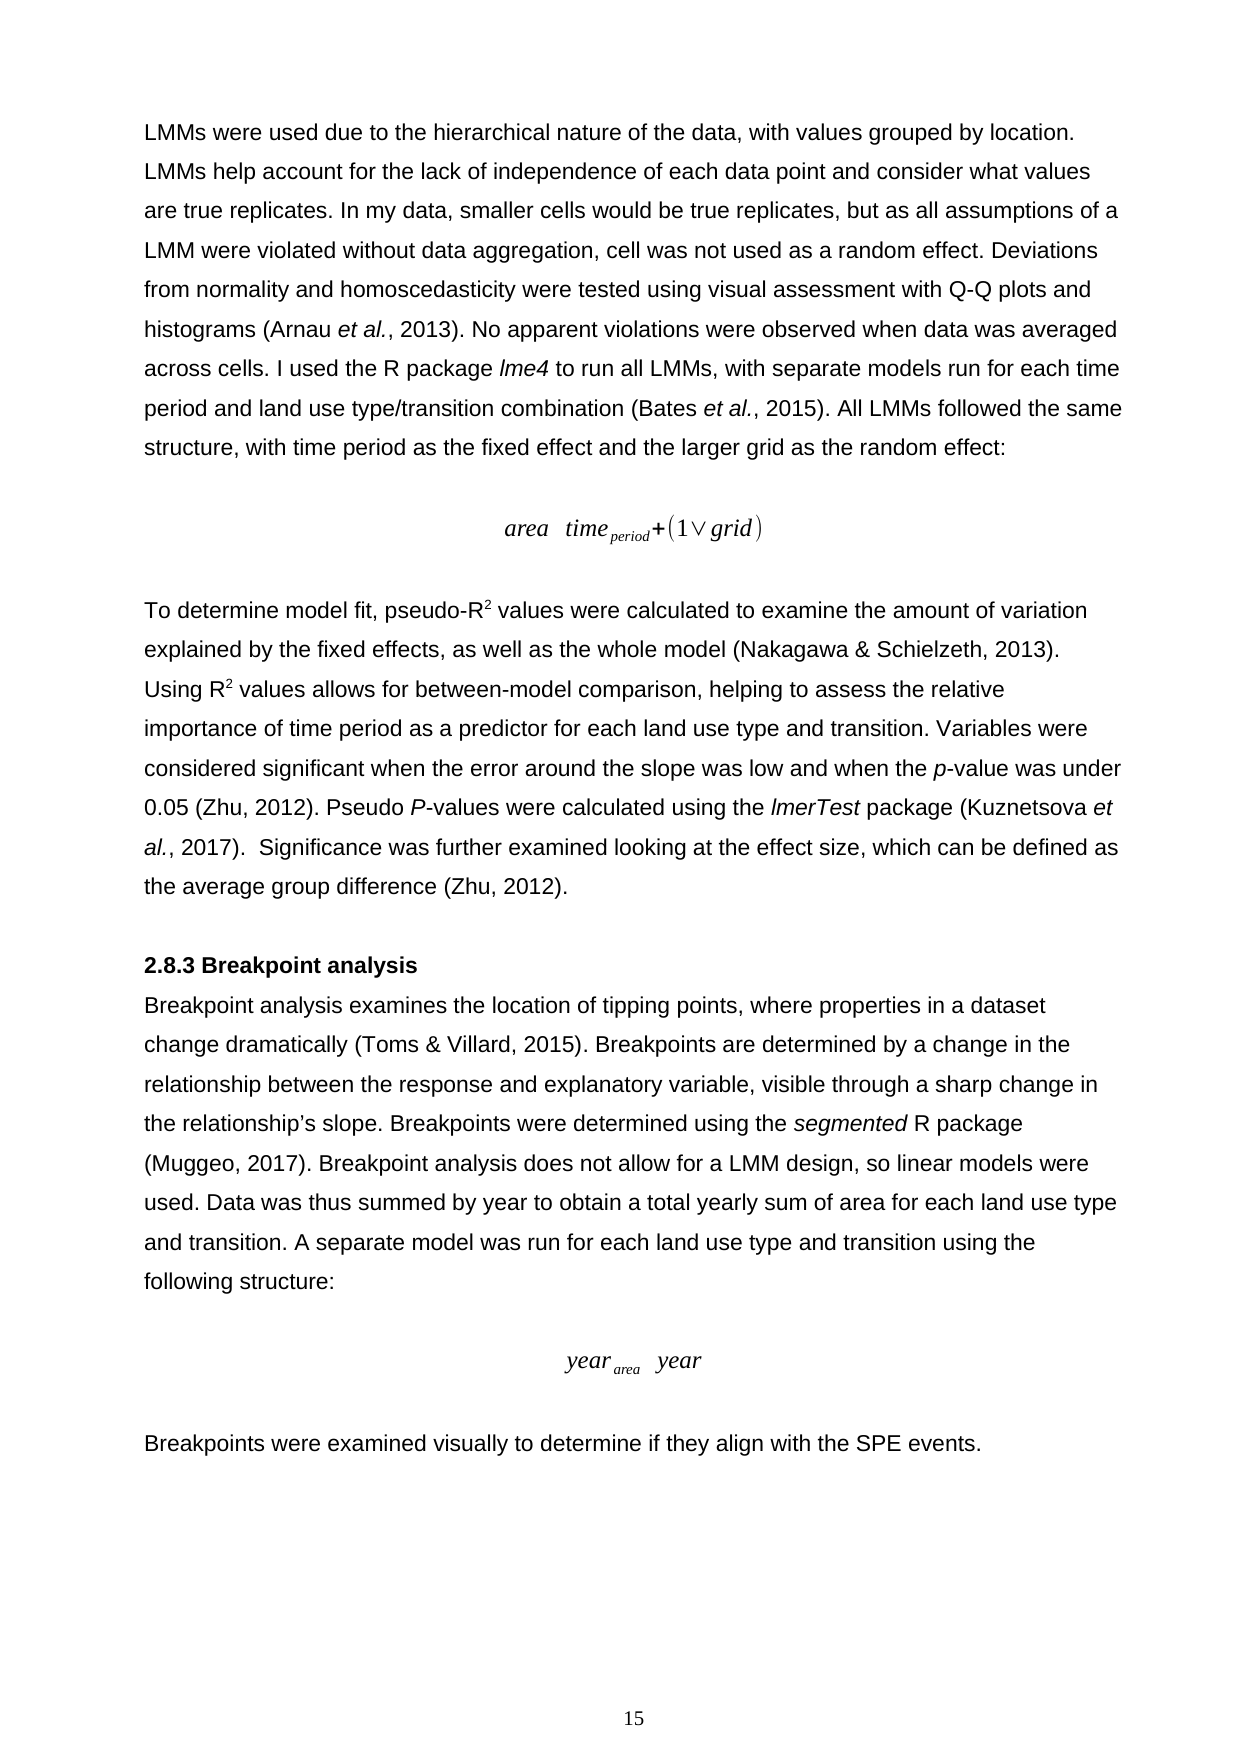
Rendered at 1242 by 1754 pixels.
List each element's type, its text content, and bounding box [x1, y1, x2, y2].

text Breakpoints were examined visually to determine if they align with the SPE events. [144, 1430, 1123, 1456]
text Breakpoint analysis examines the location of tipping points, where properties in a dataset change dramatically (Toms & Villard, 2015). Breakpoints are determined by a change in the relationship between the response and explanatory variable, visible through a sharp change in the relationship’s slope. Breakpoints were determined using the segmented R package (Muggeo, 2017). Breakpoint analysis does not allow for a LMM design, so linear models were used. Data was thus summed by year to obtain a total yearly sum of area for each land use type and transition. A separate model was run for each land use type and transition using the following structure: [144, 992, 1123, 1294]
text 2.8.3 Breakpoint analysis [144, 952, 1123, 978]
text To determine model fit, pseudo-R2 values were calculated to examine the amount of variation explained by the fixed effects, as well as the whole model (Nakagawa & Schielzeth, 2013). Using R2 values allows for between-model comparison, helping to assess the relative importance of time period as a predictor for each land use type and transition. Variables were considered significant when the error around the slope was low and when the p-value was under 0.05 (Zhu, 2012). Pseudo P-values were calculated using the lmerTest package (Kuznetsova et al., 2017). Significance was further examined looking at the effect size, which can be defined as the average group difference (Zhu, 2012). [144, 597, 1123, 899]
text LMMs were used due to the hierarchical nature of the data, with values grouped by location. LMMs help account for the lack of independence of each data point and consider what values are true replicates. In my data, smaller cells would be true replicates, but as all assumptions of a LMM were violated without data aggregation, cell was not used as a random effect. Deviations from normality and homoscedasticity were tested using visual assessment with Q-Q plots and histograms (Arnau et al., 2013). No apparent violations were observed when data was averaged across cells. I used the R package lme4 to run all LMMs, with separate models run for each time period and land use type/transition combination (Bates et al., 2015). All LMMs followed the same structure, with time period as the fixed effect and the larger grid as the random effect: [144, 118, 1123, 461]
